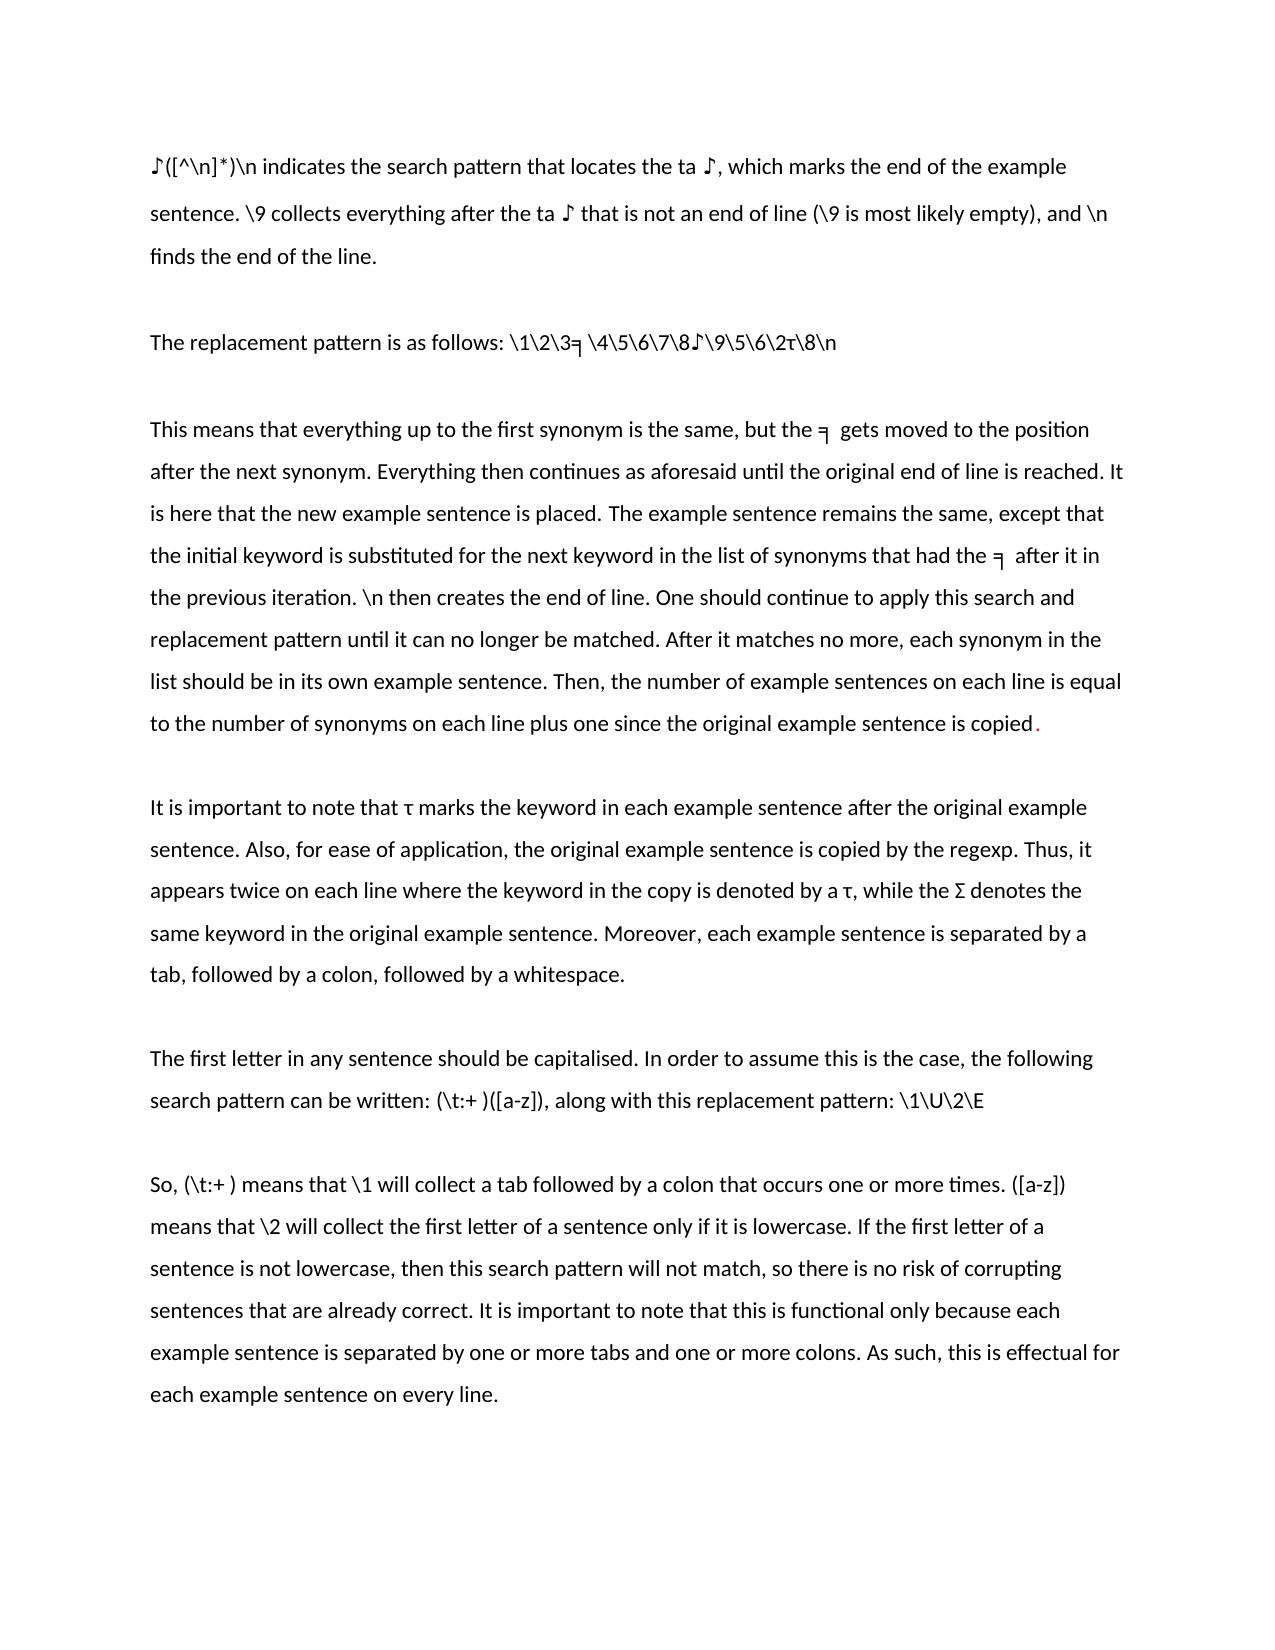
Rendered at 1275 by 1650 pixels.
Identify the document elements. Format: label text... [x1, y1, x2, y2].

text ♪([^\n]*)\n indicates the search pattern that locates the ta ♪, which marks the end of the example sentence. \9 collects everything after the ta ♪ that is not an end of line (\9 is most likely empty), and \n finds the end of the line. [150, 150, 1125, 270]
text It is important to note that τ marks the keyword in each example sentence after the original example sentence. Also, for ease of application, the original example sentence is copied by the regexp. Thus, it appears twice on each line where the keyword in the copy is denoted by a τ, while the Σ denotes the same keyword in the original example sentence. Moreover, each example sentence is separated by a tab, followed by a colon, followed by a whitespace. [150, 793, 1125, 989]
text This means that everything up to the first synonym is the same, but the ╕ gets moved to the position after the next synonym. Everything then continues as aforesaid until the original end of line is reached. It is here that the new example sentence is placed. The example sentence remains the same, except that the initial keyword is substituted for the next keyword in the list of synonyms that had the ╕ after it in the previous iteration. \n then creates the end of line. One should continue to apply this search and replacement pattern until it can no longer be matched. After it matches no more, each synonym in the list should be in its own example sentence. Then, the number of example sentences on each line is equal to the number of synonyms on each line plus one since the original example sentence is copied. [150, 415, 1125, 737]
text The first letter in any sentence should be capitalised. In order to assume this is the case, the following search pattern can be written: (\t:+ )([a-z]), along with this replacement pattern: \1\U\2\E [150, 1044, 1125, 1114]
text So, (\t:+ ) means that \1 will collect a tab followed by a colon that occurs one or more times. ([a-z]) means that \2 will collect the first letter of a sentence only if it is lowercase. If the first letter of a sentence is not lowercase, then this search pattern will not match, so there is no risk of corrupting sentences that are already correct. It is important to note that this is functional only because each example sentence is separated by one or more tabs and one or more colons. As such, this is effectual for each example sentence on every line. [150, 1171, 1125, 1408]
text The replacement pattern is as follows: \1\2\3╕\4\5\6\7\8♪\9\5\6\2τ\8\n [150, 326, 1125, 357]
